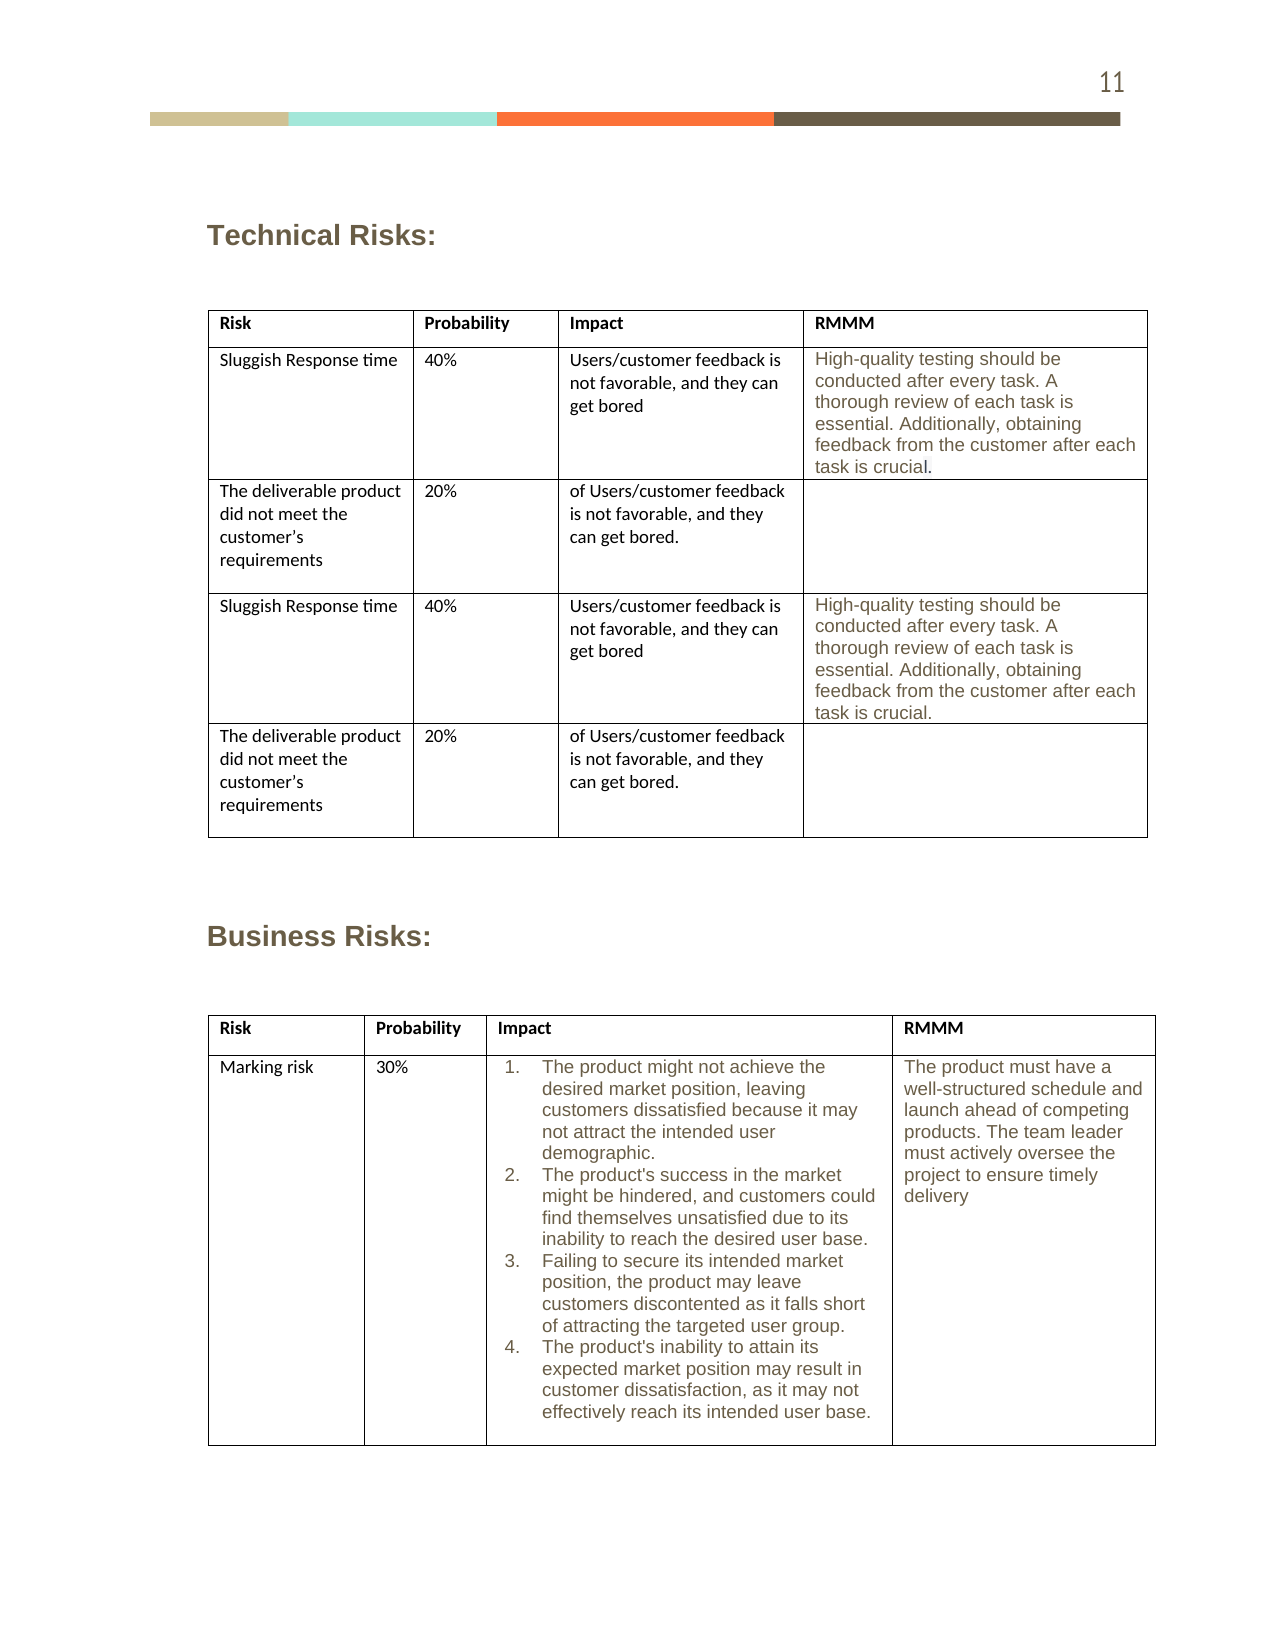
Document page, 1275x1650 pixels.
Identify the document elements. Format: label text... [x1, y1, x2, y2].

table_cell The product must have a well-structured schedule and launch ahead of competing products. The team leader must actively oversee the project to ensure timely delivery [893, 1056, 1155, 1445]
table_cell of Users/customer feedback is not favorable, and they can get bored. [559, 480, 803, 593]
table_cell 40% [414, 594, 558, 723]
text Business Risks: [150, 919, 1125, 953]
table_cell The product might not achieve the desired market position, leaving customers dissatisfied because it may not attract the intended user demographic. The product's success in the market might be hindered, and customers could find themselves unsatisfied due to its inability to reach the desired user base. Failing to secure its intended market position, the product may leave customers discontented as it falls short of attracting the targeted user group. The product's inability to attain its expected market position may result in customer dissatisfaction, as it may not effectively reach its intended user base. [487, 1056, 892, 1445]
table_cell Sluggish Response time [209, 594, 413, 723]
table_cell Users/customer feedback is not favorable, and they can get bored [559, 348, 803, 479]
table_cell 40% [414, 348, 558, 479]
table_header Probability [365, 1016, 486, 1055]
table_cell High-quality testing should be conducted after every task. A thorough review of each task is essential. Additionally, obtaining feedback from the customer after each task is crucial. [804, 594, 1147, 723]
table_cell High-quality testing should be conducted after every task. A thorough review of each task is essential. Additionally, obtaining feedback from the customer after each task is crucial. [804, 348, 1147, 479]
table_header Risk [209, 311, 413, 347]
table_header RMMM [804, 311, 1147, 347]
table_header Impact [559, 311, 803, 347]
table_header RMMM [893, 1016, 1155, 1055]
table_cell 20% [414, 480, 558, 593]
table_cell of Users/customer feedback is not favorable, and they can get bored. [559, 724, 803, 837]
table_header Risk [209, 1016, 364, 1055]
picture [150, 112, 1121, 126]
table_cell 20% [414, 724, 558, 837]
text Technical Risks: [150, 217, 1125, 251]
table_cell [804, 480, 1147, 593]
table_cell Sluggish Response time [209, 348, 413, 479]
table_header Probability [414, 311, 558, 347]
table_cell 30% [365, 1056, 486, 1445]
table_cell [804, 724, 1147, 837]
table_cell Marking risk [209, 1056, 364, 1445]
table_cell The deliverable product did not meet the customer’s requirements [209, 480, 413, 593]
table_header Impact [487, 1016, 892, 1055]
table_cell Users/customer feedback is not favorable, and they can get bored [559, 594, 803, 723]
table_cell The deliverable product did not meet the customer’s requirements [209, 724, 413, 837]
